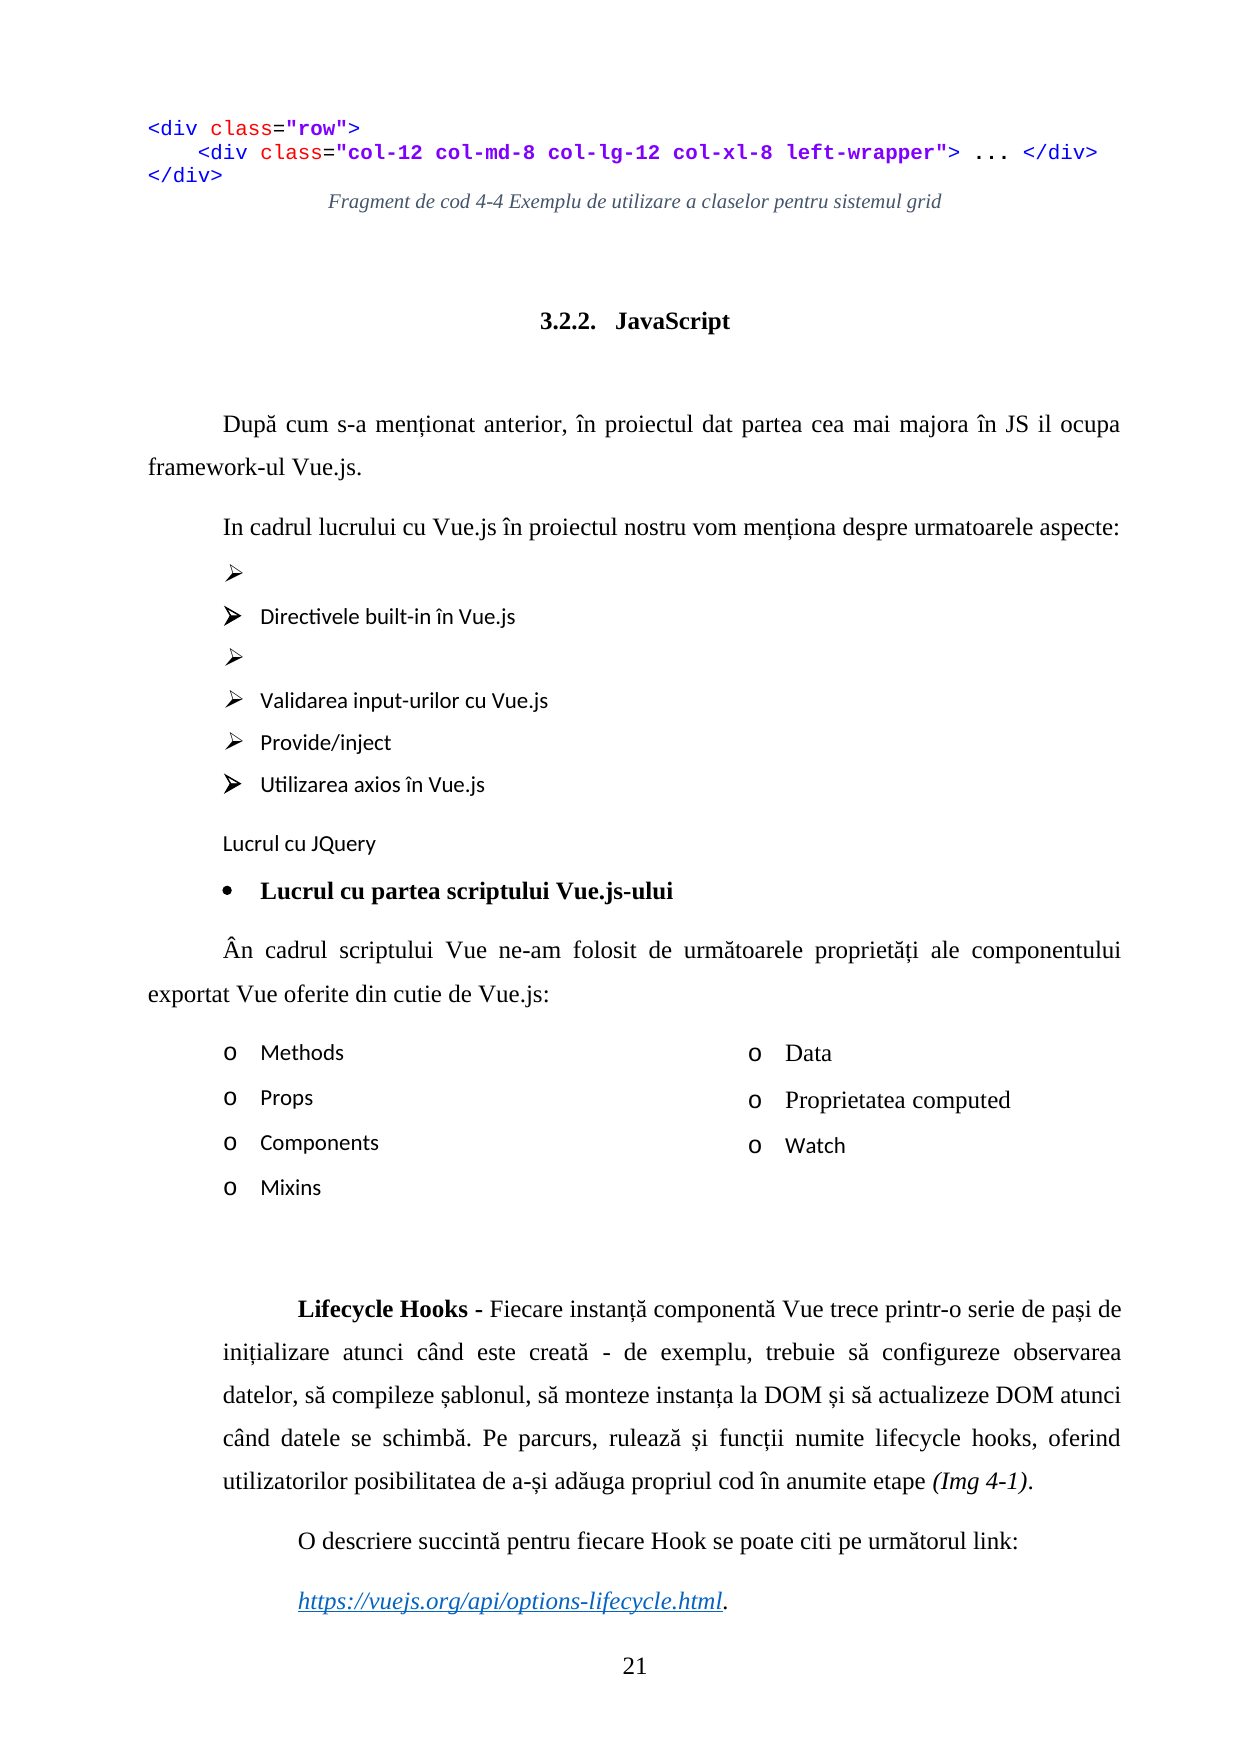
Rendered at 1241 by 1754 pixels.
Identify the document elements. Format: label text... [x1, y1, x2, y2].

list Watch [747, 1131, 1122, 1161]
list Directivele built-in în Vue.js [223, 559, 1122, 588]
list Validarea input-urilor cu Vue.js [223, 644, 1122, 672]
subtitle JavaScript [148, 306, 1122, 334]
list Data [747, 1038, 1122, 1069]
text După cum s-a menționat anterior, în proiectul dat partea cea mai majora în JS il ocupa framework-ul Vue.js. [148, 409, 1122, 481]
list Provide/inject [223, 686, 1122, 714]
list Components [223, 1128, 597, 1158]
list Utilizarea axios în Vue.js [223, 728, 1122, 756]
text <div class="col-12 col-md-8 col-lg-12 col-xl-8 left-wrapper"> ... </div> [148, 142, 1122, 165]
list Mixins [223, 1173, 597, 1202]
text https://vuejs.org/api/options-lifecycle.html. [223, 1586, 1122, 1614]
text In cadrul lucrului cu Vue.js în proiectul nostru vom menționa despre urmatoarele aspecte: [148, 512, 1122, 540]
text O descriere succintă pentru fiecare Hook se poate citi pe următorul link: [223, 1526, 1122, 1555]
text </div> [148, 165, 1122, 189]
text Fragment de cod 4-4 Exemplu de utilizare a claselor pentru sistemul grid [148, 189, 1122, 213]
list Methods [223, 1038, 597, 1068]
text Ân cadrul scriptului Vue ne-am folosit de următoarele proprietăți ale componentului exportat Vue oferite din cutie de Vue.js: [148, 936, 1122, 1007]
text <div class="row"> [148, 118, 1122, 142]
list Lucrul cu partea scriptului Vue.js-ului [223, 876, 1122, 904]
list Înregistrarea componentelor și reutilizarea acestora în Vue.js [223, 602, 1122, 630]
list Proprietatea computed [747, 1085, 1122, 1116]
list Props [223, 1083, 597, 1113]
list Lucrul cu JQuery [223, 770, 1122, 798]
